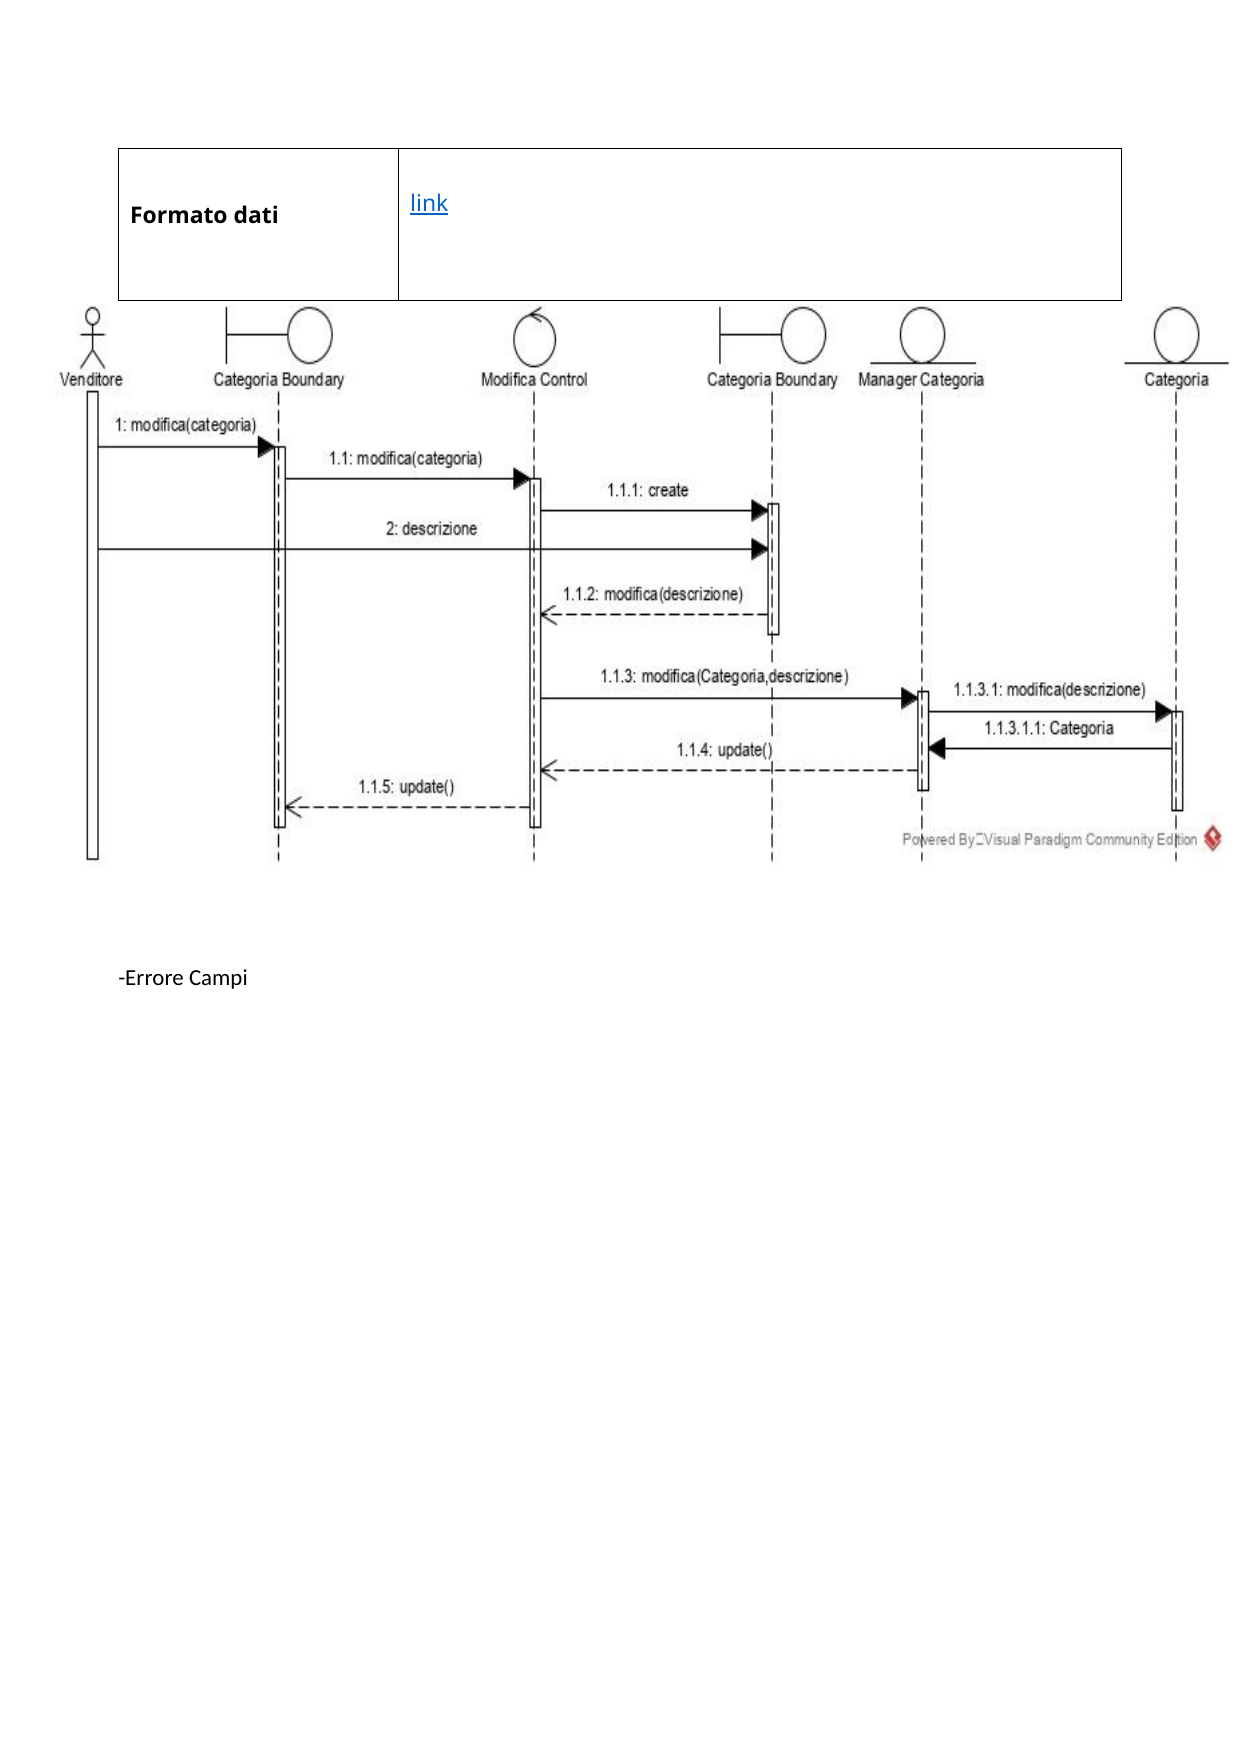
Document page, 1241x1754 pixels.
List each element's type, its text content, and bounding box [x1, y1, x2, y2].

text -Errore Campi [118, 963, 1122, 992]
table_cell link [399, 149, 1121, 299]
picture [44, 304, 1229, 867]
table_cell Formato dati [119, 149, 398, 299]
